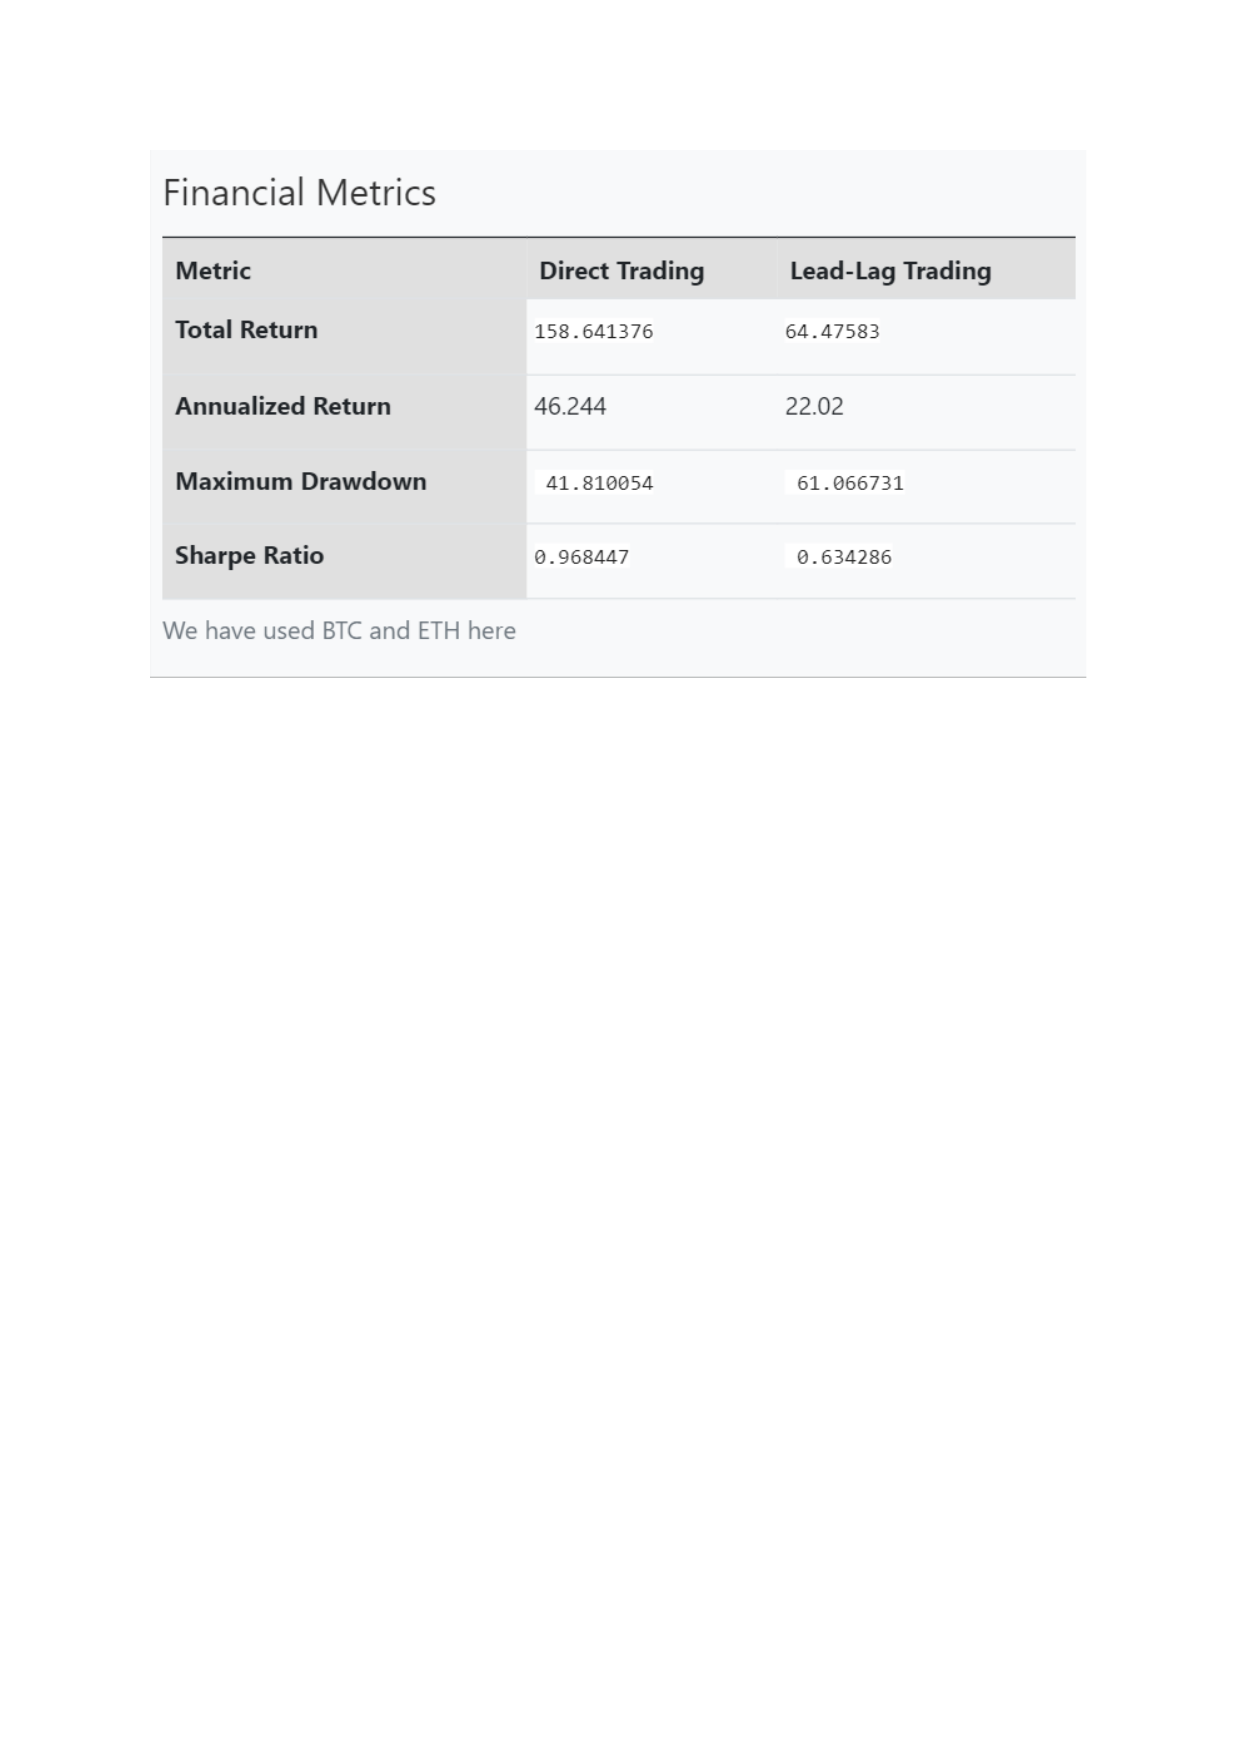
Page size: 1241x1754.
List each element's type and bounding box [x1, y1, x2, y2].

picture [150, 150, 1087, 678]
